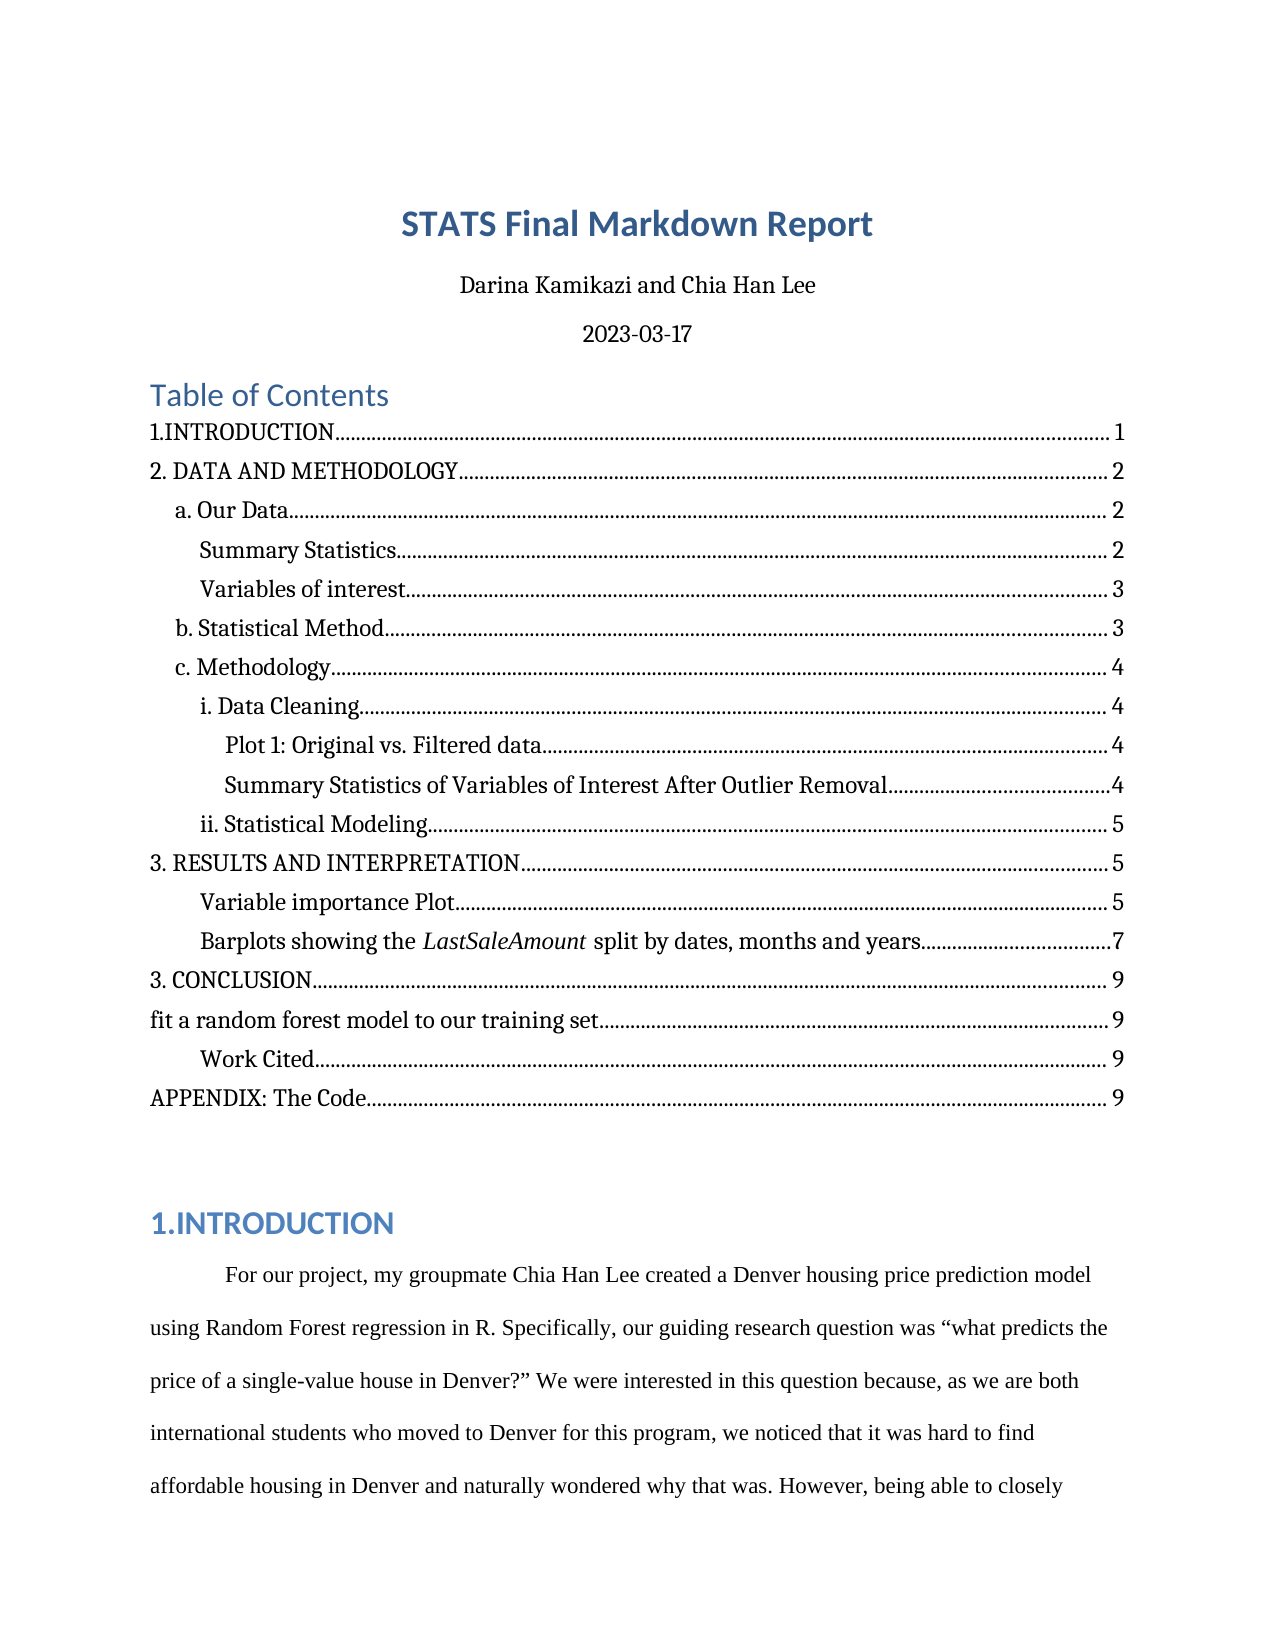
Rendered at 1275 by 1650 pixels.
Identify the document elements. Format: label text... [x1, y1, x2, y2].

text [150, 1261, 1125, 1498]
title STATS Final Markdown Report [150, 200, 1125, 246]
text Darina Kamikazi and Chia Han Lee [150, 271, 1125, 299]
subtitle 1.INTRODUCTION [150, 1202, 1125, 1243]
text 2023-03-17 [150, 320, 1125, 349]
